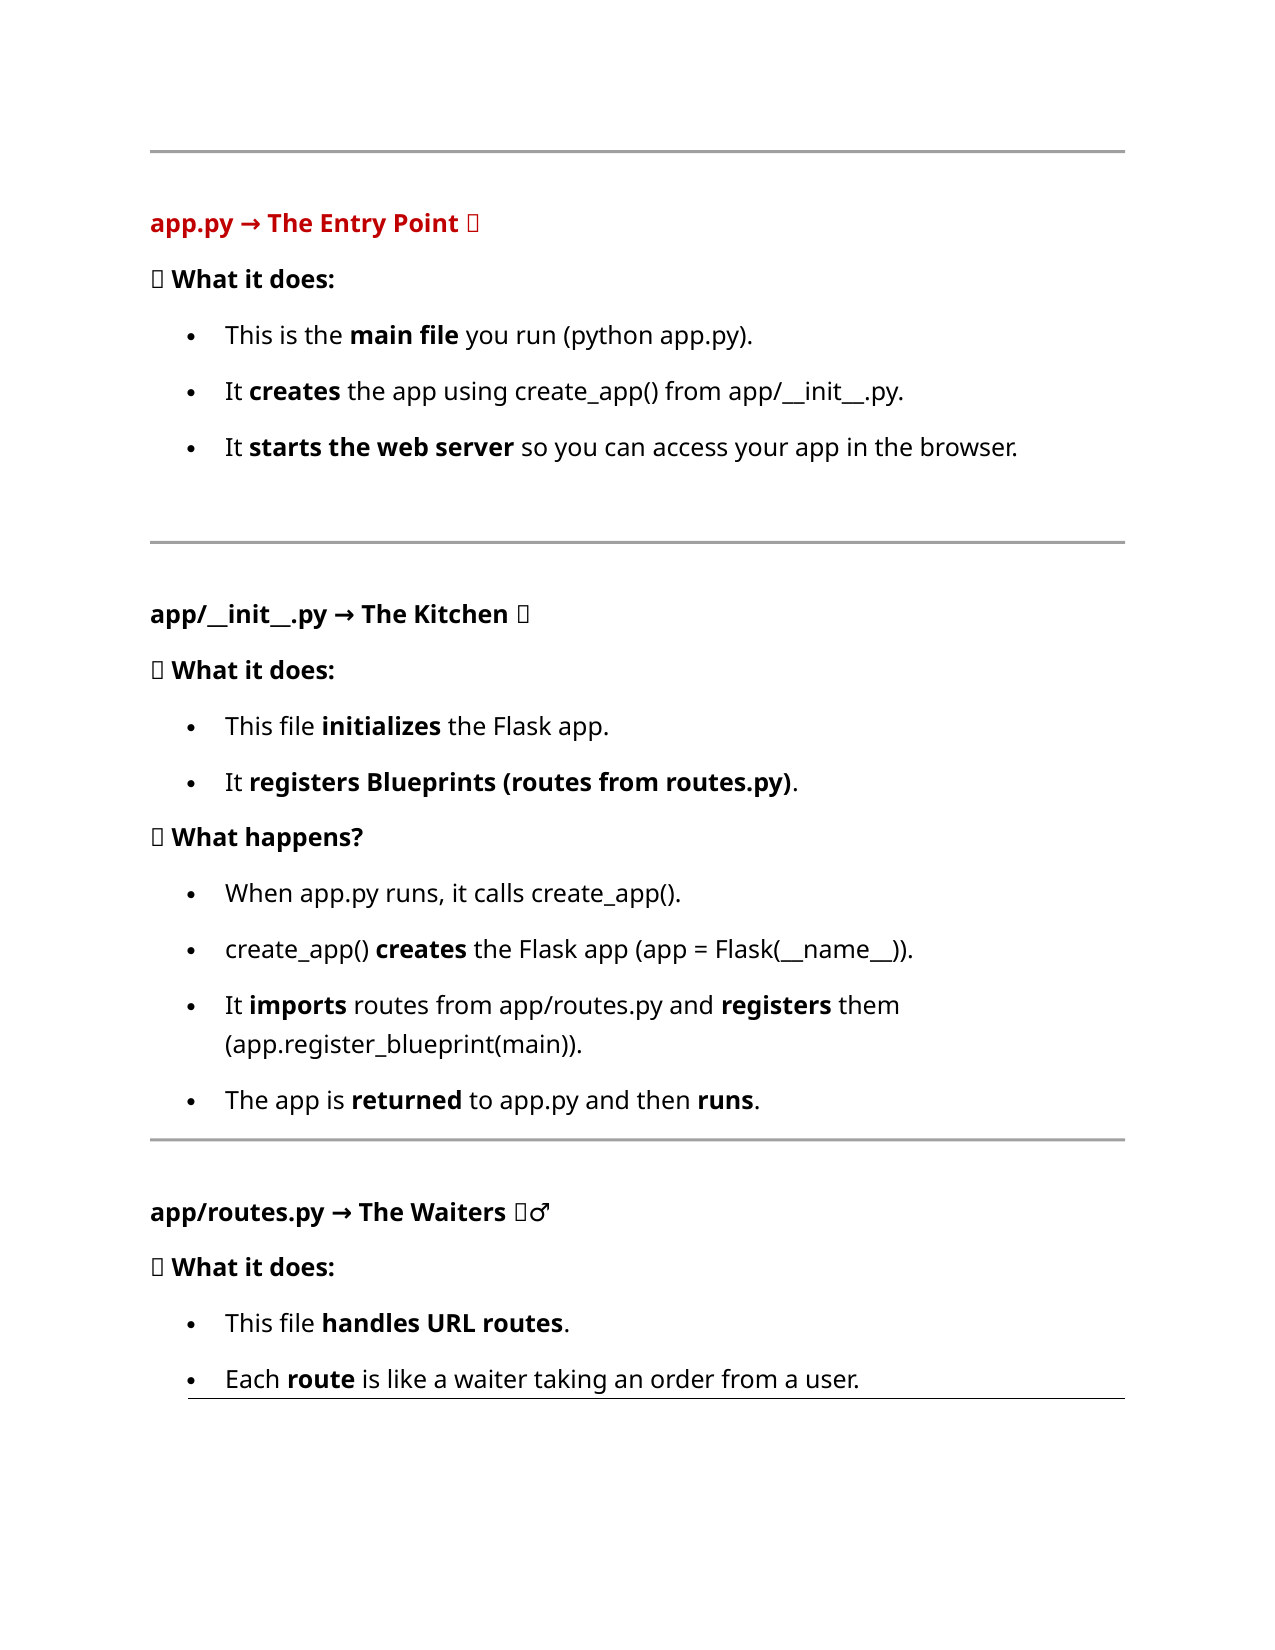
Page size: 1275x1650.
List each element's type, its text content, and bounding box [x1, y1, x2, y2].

list The app is returned to app.py and then runs. [187, 1082, 1125, 1117]
list It imports routes from app/routes.py and registers them (app.register_blueprint(main)). [187, 987, 1125, 1061]
text app/routes.py → The Waiters 🏃‍♂️ [150, 1194, 1125, 1228]
list It registers Blueprints (routes from routes.py). [187, 764, 1125, 798]
text 📌 What it does: [150, 262, 1125, 296]
list This is the main file you run (python app.py). [187, 317, 1125, 352]
text 📌 What it does: [150, 1250, 1125, 1284]
list Each route is like a waiter taking an order from a user. [187, 1362, 1125, 1399]
list It starts the web server so you can access your app in the browser. [187, 429, 1125, 463]
list create_app() creates the Flask app (app = Flask(__name__)). [187, 932, 1125, 966]
text 📌 What happens? [150, 820, 1125, 854]
text app/__init__.py → The Kitchen 🍳 [150, 597, 1125, 631]
list When app.py runs, it calls create_app(). [187, 876, 1125, 910]
list This file initializes the Flask app. [187, 708, 1125, 742]
text app.py → The Entry Point 🚪 [150, 206, 1125, 240]
text 📌 What it does: [150, 652, 1125, 687]
list This file handles URL routes. [187, 1306, 1125, 1340]
list It creates the app using create_app() from app/__init__.py. [187, 373, 1125, 407]
